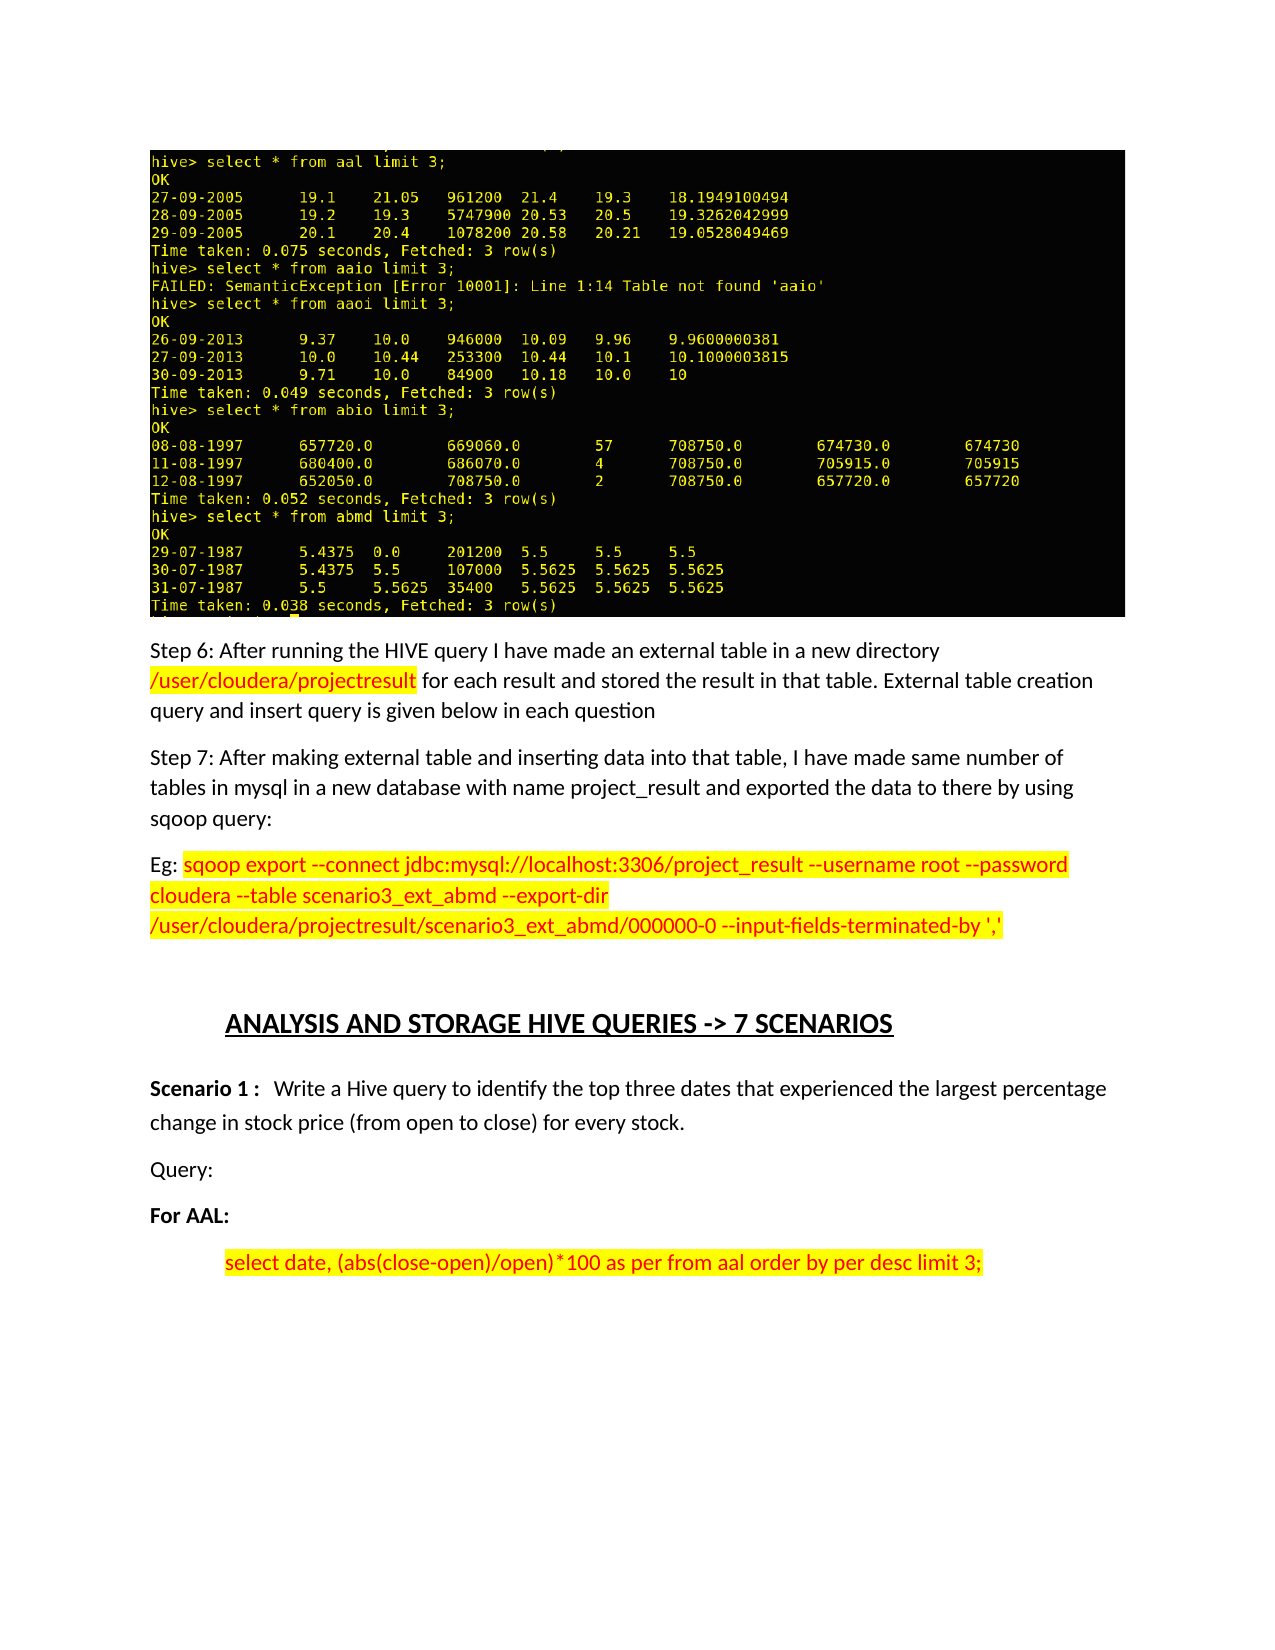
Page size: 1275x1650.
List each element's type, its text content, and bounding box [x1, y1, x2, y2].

text Step 7: After making external table and inserting data into that table, I have made same number of tables in mysql in a new database with name project_result and exported the data to there by using sqoop query: [150, 743, 1125, 832]
text For AAL: [150, 1202, 1125, 1229]
text Query: [150, 1155, 1125, 1183]
text ANALYSIS AND STORAGE HIVE QUERIES -> 7 SCENARIOS [150, 1005, 1125, 1040]
text Step 6: After running the HIVE query I have made an external table in a new directory /user/cloudera/projectresult for each result and stored the result in that table. External table creation query and insert query is given below in each question [150, 636, 1125, 724]
text select date, (abs(close-open)/open)*100 as per from aal order by per desc limit 3; [150, 1248, 1125, 1276]
text Eg: sqoop export --connect jdbc:mysql://localhost:3306/project_result --username root --password cloudera --table scenario3_ext_abmd --export-dir /user/cloudera/projectresult/scenario3_ext_abmd/000000-0 --input-fields-terminated-by ',' [150, 851, 1125, 939]
picture [150, 150, 1125, 617]
text Scenario 1 : Write a Hive query to identify the top three dates that experienced the largest percentage change in stock price (from open to close) for every stock. [150, 1060, 1125, 1136]
